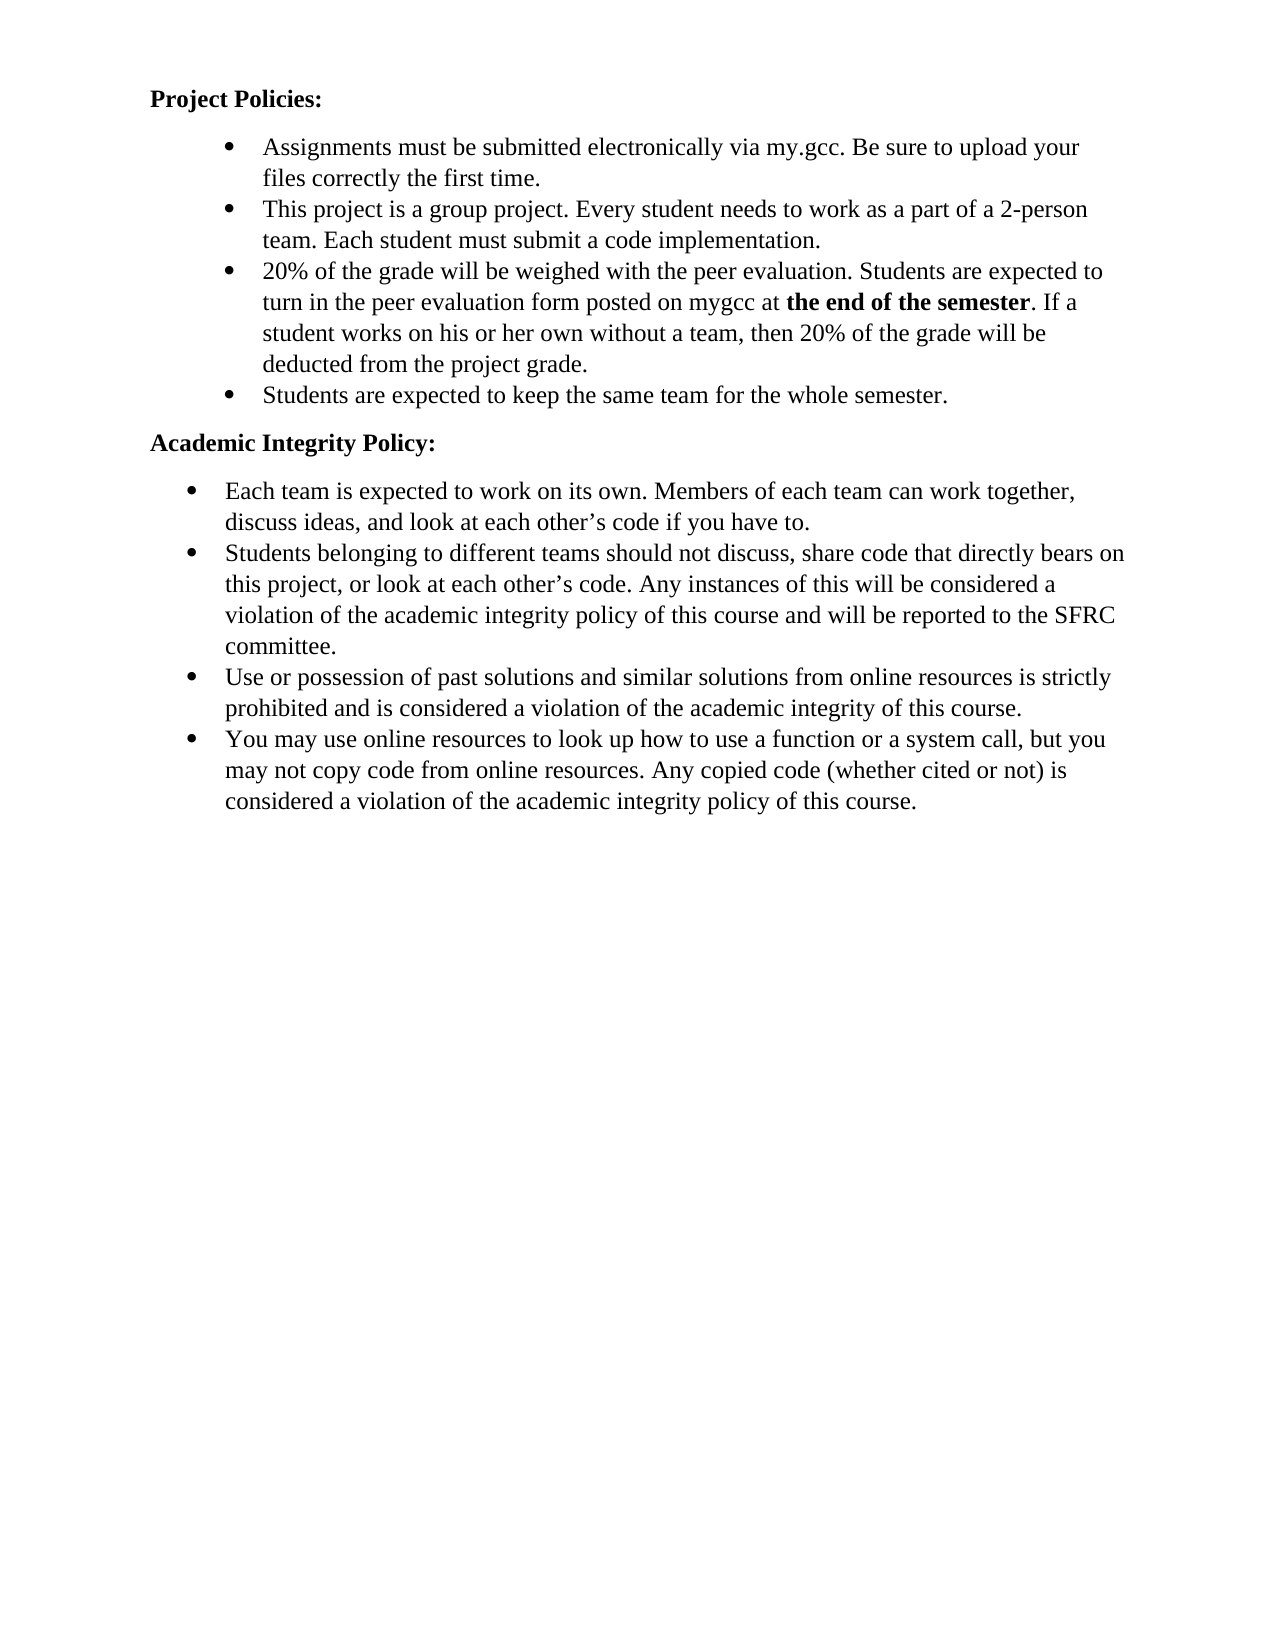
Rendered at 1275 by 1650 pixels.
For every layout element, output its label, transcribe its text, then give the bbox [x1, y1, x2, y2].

list Students belonging to different teams should not discuss, share code that directly bears on this project, or look at each other’s code. Any instances of this will be considered a violation of the academic integrity policy of this course and will be reported to the SFRC committee. [187, 538, 1125, 660]
list Assignments must be submitted electronically via my.gcc. Be sure to upload your files correctly the first time. [225, 132, 1125, 192]
list This project is a group project. Every student needs to work as a part of a 2-person team. Each student must submit a code implementation. [225, 194, 1125, 254]
list Use or possession of past solutions and similar solutions from online resources is strictly prohibited and is considered a violation of the academic integrity of this course. [187, 662, 1125, 722]
text Academic Integrity Policy: [150, 428, 1125, 457]
list Students are expected to keep the same team for the whole semester. [225, 380, 1125, 409]
list Each team is expected to work on its own. Members of each team can work together, discuss ideas, and look at each other’s code if you have to. [187, 476, 1125, 536]
text Project Policies: [150, 84, 1125, 113]
list You may use online resources to look up how to use a function or a system call, but you may not copy code from online resources. Any copied code (whether cited or not) is considered a violation of the academic integrity policy of this course. [187, 724, 1125, 815]
list 20% of the grade will be weighed with the peer evaluation. Students are expected to turn in the peer evaluation form posted on mygcc at the end of the semester. If a student works on his or her own without a team, then 20% of the grade will be deducted from the project grade. [225, 256, 1125, 378]
